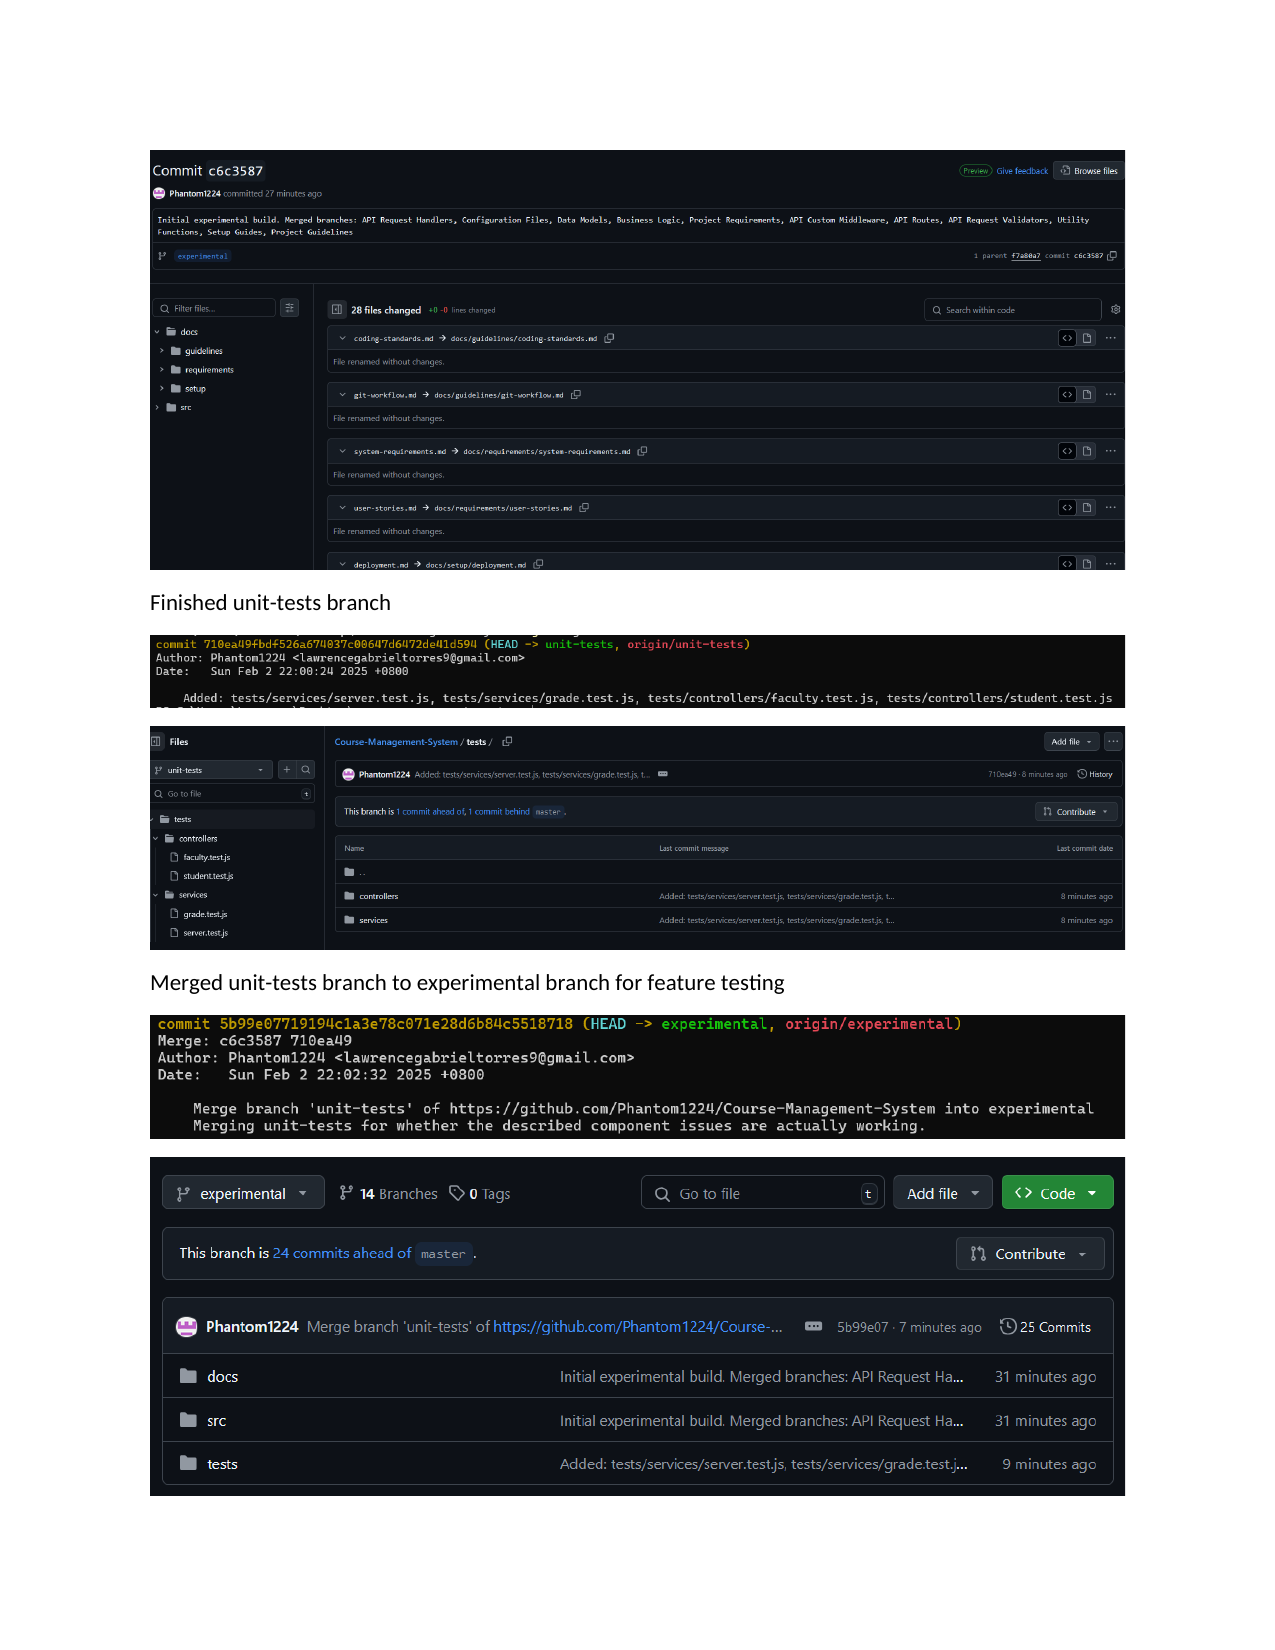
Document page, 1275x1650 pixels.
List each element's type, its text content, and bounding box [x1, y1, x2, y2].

picture [150, 1157, 1125, 1496]
text Merged unit-tests branch to experimental branch for feature testing [150, 968, 1125, 997]
text Finished unit-tests branch [150, 588, 1125, 616]
picture [150, 726, 1125, 950]
picture [150, 1015, 1125, 1139]
picture [150, 150, 1125, 570]
picture [150, 635, 1125, 708]
